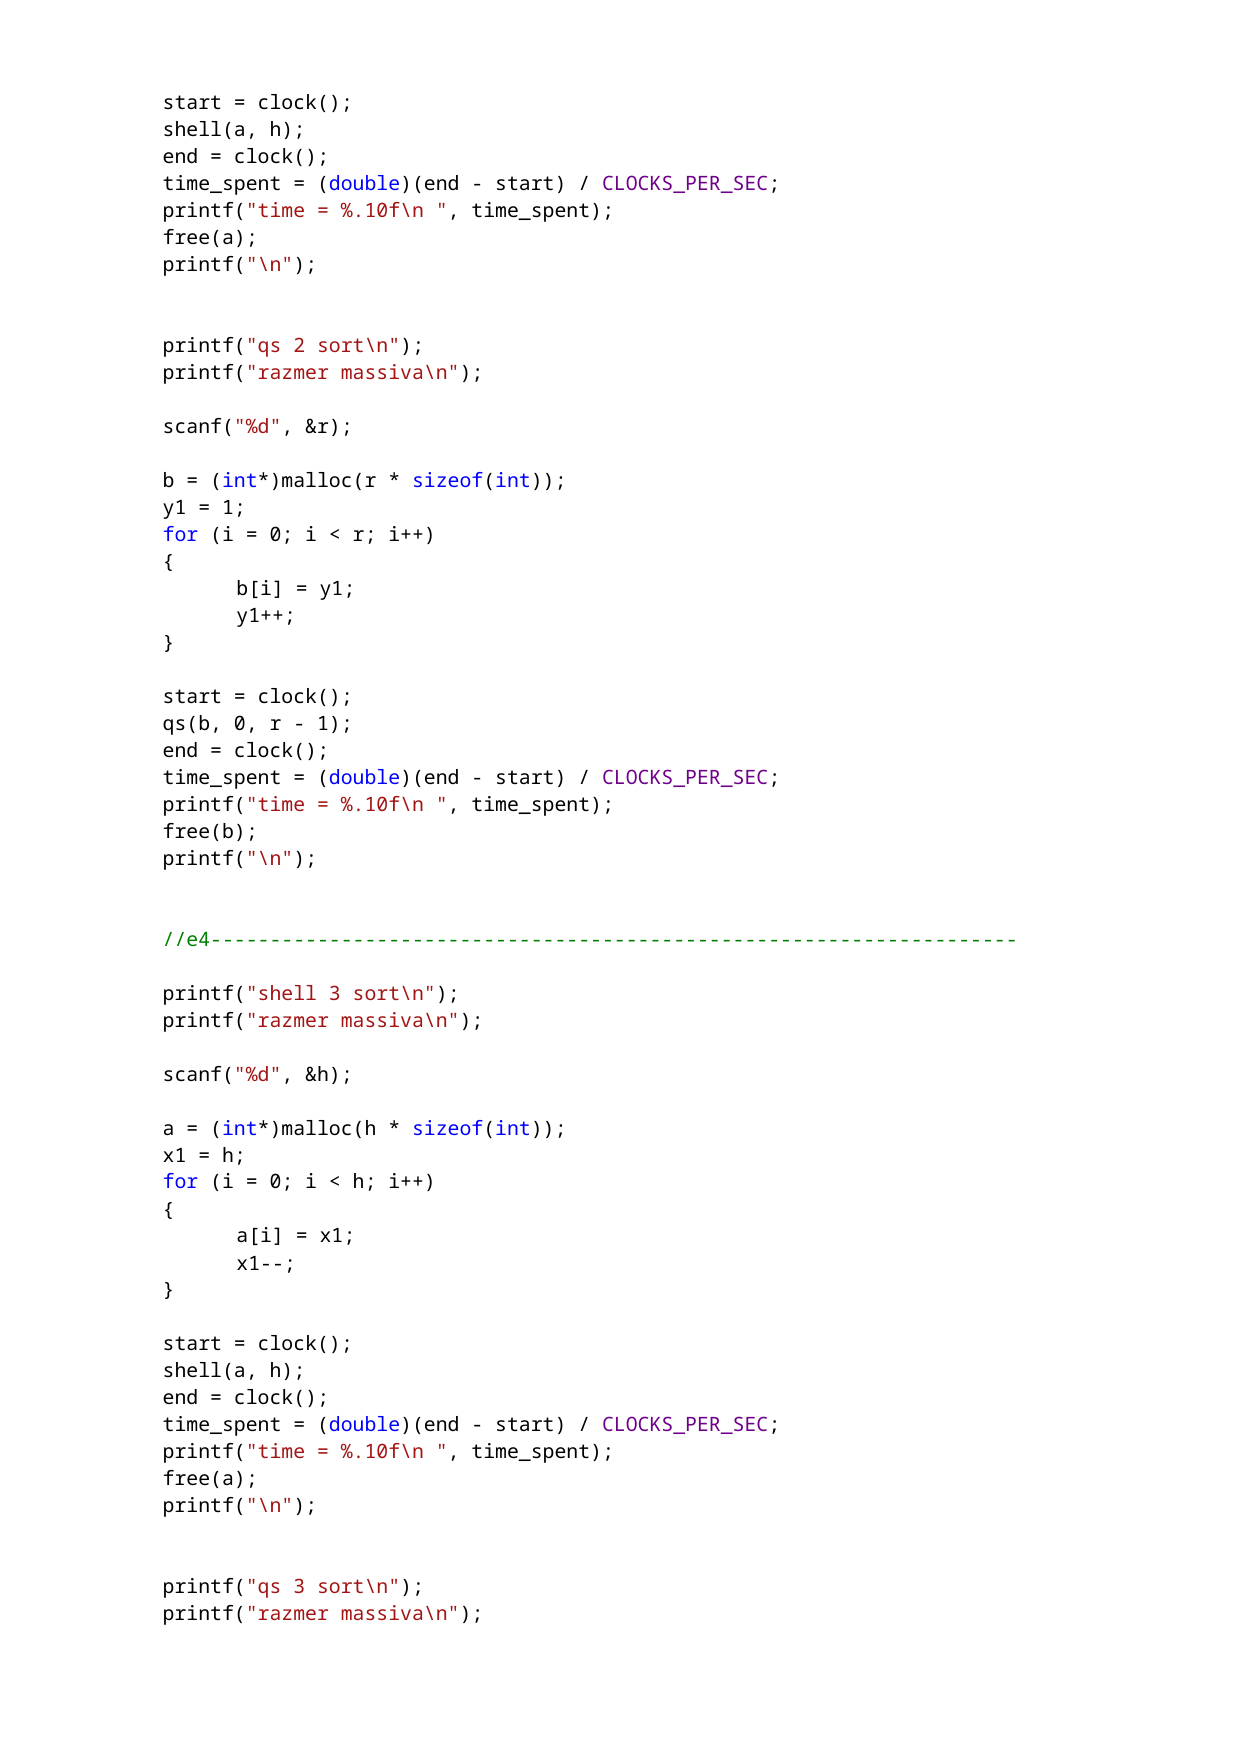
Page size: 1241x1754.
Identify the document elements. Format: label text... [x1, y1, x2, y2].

text y1++; [89, 601, 1152, 628]
text for (i = 0; i < h; i++) [89, 1168, 1152, 1195]
text printf("time = %.10f\n ", time_spent); [89, 790, 1152, 817]
text { [89, 1195, 1152, 1222]
text qs(b, 0, r - 1); [89, 709, 1152, 736]
text start = clock(); [89, 1330, 1152, 1357]
text for (i = 0; i < r; i++) [89, 520, 1152, 547]
text start = clock(); [89, 682, 1152, 709]
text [89, 1411, 1152, 1438]
text a[i] = x1; [89, 1222, 1152, 1249]
text time_spent = (double)(end - start) / CLOCKS_PER_SEC; [89, 169, 1152, 197]
text shell(a, h); [89, 116, 1152, 143]
text } [89, 628, 1152, 655]
text x1--; [89, 1249, 1152, 1276]
text a = (int*)malloc(h * sizeof(int)); [89, 1114, 1152, 1141]
text printf("time = %.10f\n ", time_spent); [89, 197, 1152, 223]
text printf("razmer massiva\n"); [89, 358, 1152, 385]
text printf("qs 2 sort\n"); [89, 331, 1152, 358]
text free(a); [89, 1464, 1152, 1492]
text printf("qs 3 sort\n"); [89, 1572, 1152, 1599]
text end = clock(); [89, 143, 1152, 169]
text printf("time = %.10f\n ", time_spent); [89, 1438, 1152, 1464]
text printf("\n"); [89, 1492, 1152, 1518]
text free(b); [89, 817, 1152, 844]
text { [89, 547, 1152, 574]
text start = clock(); [89, 89, 1152, 116]
text shell(a, h); [89, 1357, 1152, 1384]
text end = clock(); [89, 1384, 1152, 1411]
text b[i] = y1; [89, 574, 1152, 601]
text printf("shell 3 sort\n"); [89, 979, 1152, 1006]
text } [89, 1276, 1152, 1303]
text //e4-------------------------------------------------------------------- [89, 925, 1152, 952]
text printf("\n"); [89, 251, 1152, 277]
text scanf("%d", &r); [89, 412, 1152, 439]
text time_spent = (double)(end - start) / CLOCKS_PER_SEC; [89, 763, 1152, 790]
text x1 = h; [89, 1141, 1152, 1168]
text printf("razmer massiva\n"); [89, 1006, 1152, 1033]
text printf("\n"); [89, 844, 1152, 871]
text end = clock(); [89, 736, 1152, 763]
text free(a); [89, 223, 1152, 251]
text b = (int*)malloc(r * sizeof(int)); [89, 466, 1152, 493]
text y1 = 1; [89, 493, 1152, 520]
text printf("razmer massiva\n"); [89, 1599, 1152, 1626]
text scanf("%d", &h); [89, 1060, 1152, 1087]
